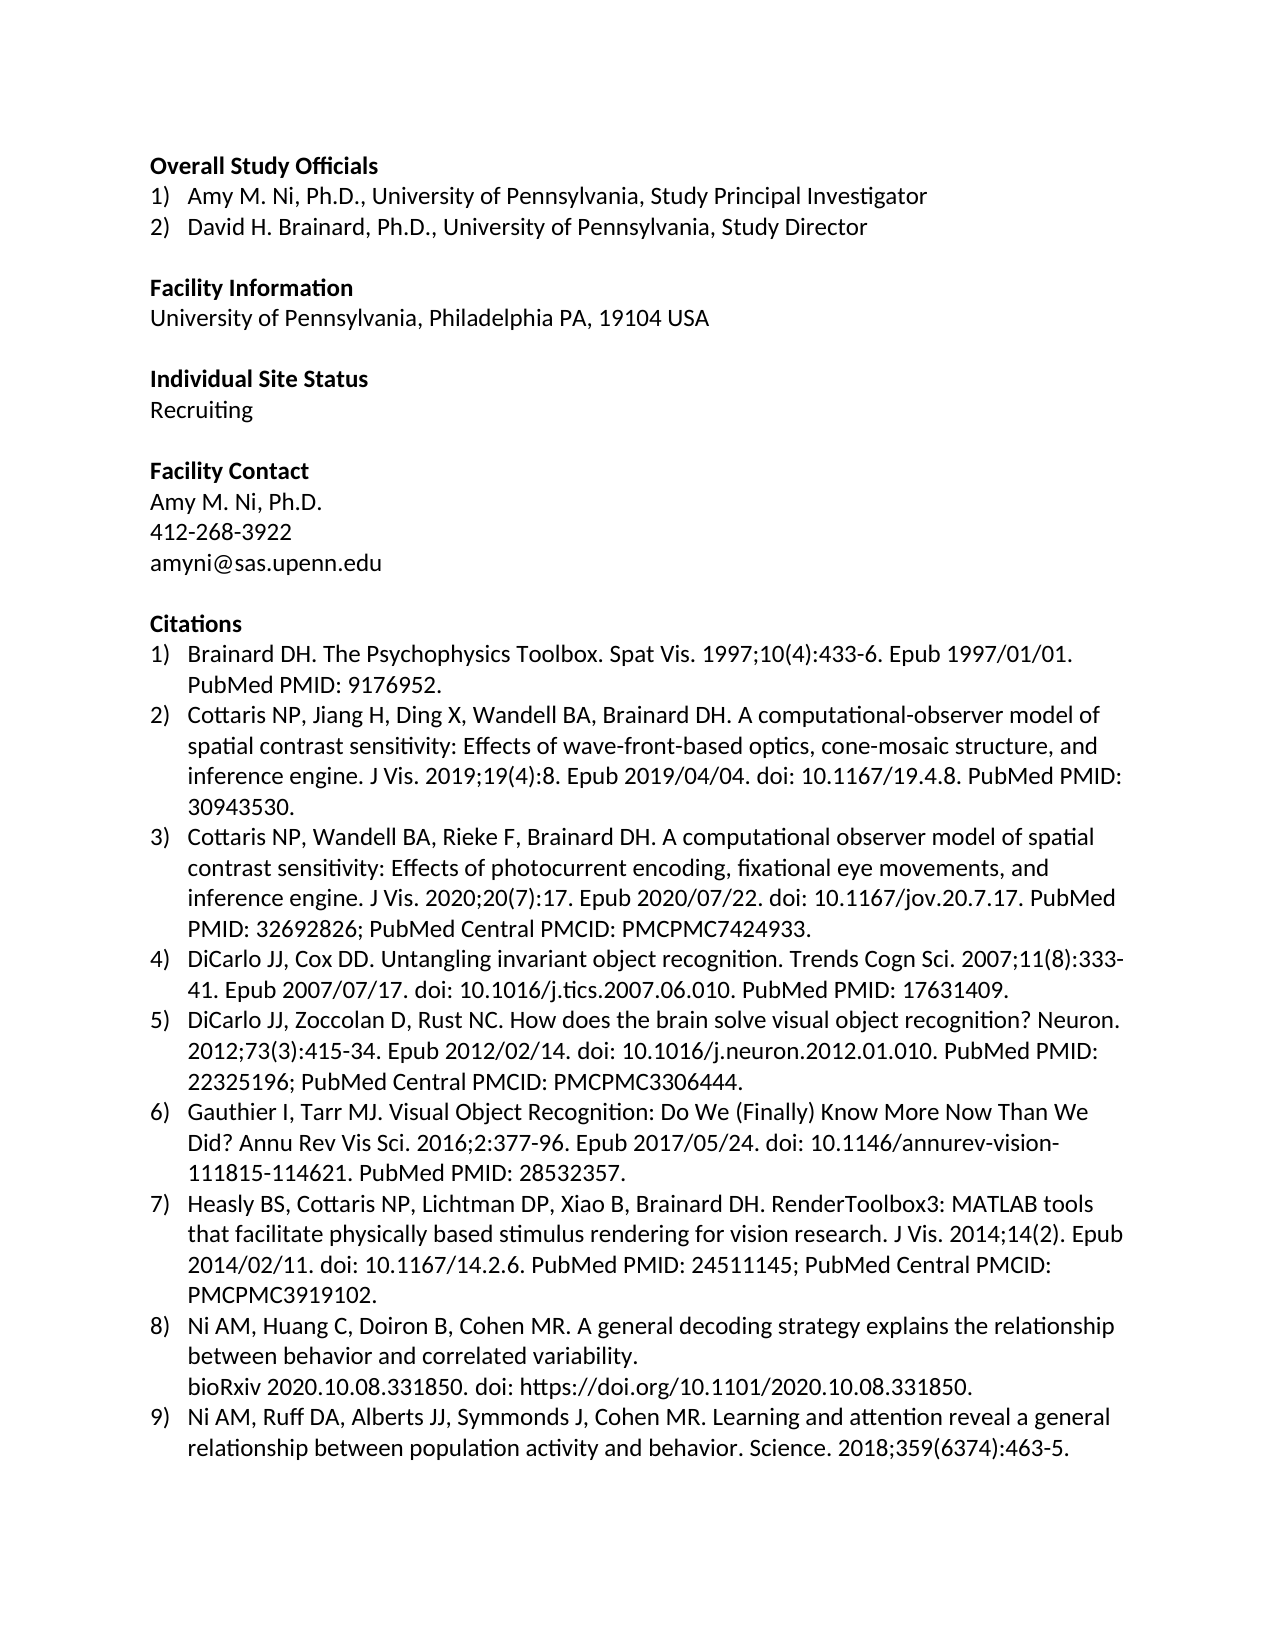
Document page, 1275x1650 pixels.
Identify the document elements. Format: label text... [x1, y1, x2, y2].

text Citations [150, 608, 1125, 638]
list Amy M. Ni, Ph.D., University of Pennsylvania, Study Principal Investigator [150, 181, 1125, 211]
list Gauthier I, Tarr MJ. Visual Object Recognition: Do We (Finally) Know More Now Than We Did? Annu Rev Vis Sci. 2016;2:377-96. Epub 2017/05/24. doi: 10.1146/annurev-vision-111815-114621. PubMed PMID: 28532357. [150, 1096, 1125, 1188]
text Overall Study Officials [150, 150, 1125, 181]
text Individual Site Status [150, 364, 1125, 394]
text amyni@sas.upenn.edu [150, 547, 1125, 577]
text Recruiting [150, 394, 1125, 425]
list DiCarlo JJ, Zoccolan D, Rust NC. How does the brain solve visual object recognition? Neuron. 2012;73(3):415-34. Epub 2012/02/14. doi: 10.1016/j.neuron.2012.01.010. PubMed PMID: 22325196; PubMed Central PMCID: PMCPMC3306444. [150, 1004, 1125, 1096]
text 412-268-3922 [150, 516, 1125, 547]
list Cottaris NP, Wandell BA, Rieke F, Brainard DH. A computational observer model of spatial contrast sensitivity: Effects of photocurrent encoding, fixational eye movements, and inference engine. J Vis. 2020;20(7):17. Epub 2020/07/22. doi: 10.1167/jov.20.7.17. PubMed PMID: 32692826; PubMed Central PMCID: PMCPMC7424933. [150, 821, 1125, 943]
text Amy M. Ni, Ph.D. [150, 486, 1125, 516]
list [150, 1401, 1125, 1462]
list DiCarlo JJ, Cox DD. Untangling invariant object recognition. Trends Cogn Sci. 2007;11(8):333-41. Epub 2007/07/17. doi: 10.1016/j.tics.2007.06.010. PubMed PMID: 17631409. [150, 943, 1125, 1004]
text University of Pennsylvania, Philadelphia PA, 19104 USA [150, 303, 1125, 333]
text Facility Contact [150, 455, 1125, 486]
list Brainard DH. The Psychophysics Toolbox. Spat Vis. 1997;10(4):433-6. Epub 1997/01/01. PubMed PMID: 9176952. [150, 638, 1125, 699]
list David H. Brainard, Ph.D., University of Pennsylvania, Study Director [150, 211, 1125, 242]
text Facility Information [150, 272, 1125, 303]
list Heasly BS, Cottaris NP, Lichtman DP, Xiao B, Brainard DH. RenderToolbox3: MATLAB tools that facilitate physically based stimulus rendering for vision research. J Vis. 2014;14(2). Epub 2014/02/11. doi: 10.1167/14.2.6. PubMed PMID: 24511145; PubMed Central PMCID: PMCPMC3919102. [150, 1188, 1125, 1310]
list Cottaris NP, Jiang H, Ding X, Wandell BA, Brainard DH. A computational-observer model of spatial contrast sensitivity: Effects of wave-front-based optics, cone-mosaic structure, and inference engine. J Vis. 2019;19(4):8. Epub 2019/04/04. doi: 10.1167/19.4.8. PubMed PMID: 30943530. [150, 699, 1125, 821]
list Ni AM, Huang C, Doiron B, Cohen MR. A general decoding strategy explains the relationship between behavior and correlated variability. bioRxiv 2020.10.08.331850. doi: https://doi.org/10.1101/2020.10.08.331850. [150, 1310, 1125, 1401]
